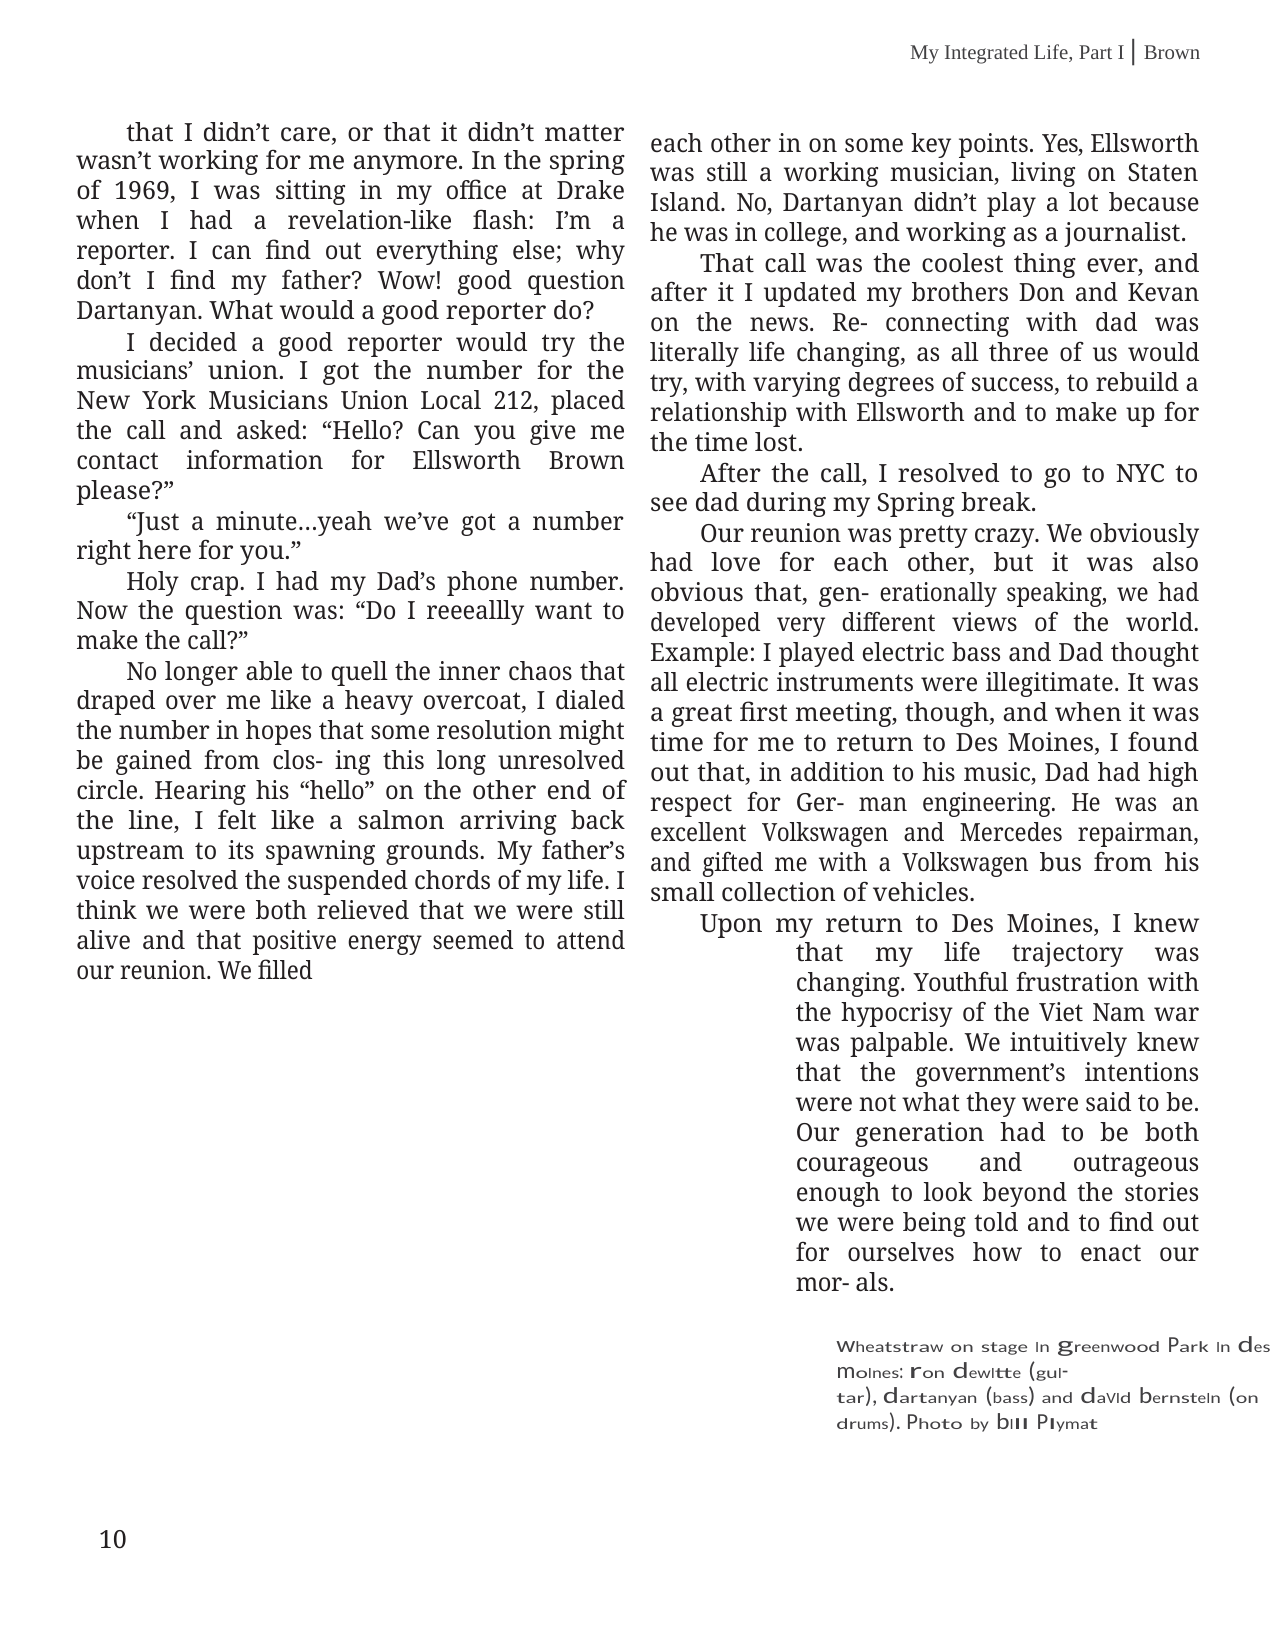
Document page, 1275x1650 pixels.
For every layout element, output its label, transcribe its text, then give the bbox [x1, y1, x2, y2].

text That call was the coolest thing ever, and after it I updated my brothers Don and Kevan on the news. Re- connecting with dad was literally life changing, as all three of us would try, with varying degrees of success, to rebuild a relationship with Ellsworth and to make up for the time lost. [650, 249, 1199, 459]
text Our reunion was pretty crazy. We obviously had love for each other, but it was also obvious that, gen- erationally speaking, we had developed very different views of the world. Example: I played electric bass and Dad thought all electric instruments were illegitimate. It was a great first meeting, though, and when it was time for me to return to Des Moines, I found out that, in addition to his music, Dad had high respect for Ger- man engineering. He was an excellent Volkswagen and Mercedes repairman, and gifted me with a Volkswagen bus from his small collection of vehicles. [650, 519, 1199, 908]
text each other in on some key points. Yes, Ellsworth was still a working musician, living on Staten Island. No, Dartanyan didn’t play a lot because he was in college, and working as a journalist. [650, 129, 1199, 249]
text I decided a good reporter would try the musicians’ union. I got the number for the New York Musicians Union Local 212, placed the call and asked: “Hello? Can you give me contact information for Ellsworth Brown please?” [76, 327, 625, 507]
text wheatstraw on stage In greenwood Park In des moInes: ron dewItte (guI- [836, 1332, 1275, 1383]
text tar), dartanyan (bass) and daVId bernsteIn (on drums). Photo by bIll Plymat [836, 1383, 1275, 1434]
text No longer able to quell the inner chaos that draped over me like a heavy overcoat, I dialed the number in hopes that some resolution might be gained from clos- ing this long unresolved circle. Hearing his “hello” on the other end of the line, I felt like a salmon arriving back upstream to its spawning grounds. My father’s voice resolved the suspended chords of my life. I think we were both relieved that we were still alive and that positive energy seemed to attend our reunion. We filled [76, 657, 625, 987]
text “Just a minute…yeah we’ve got a number right here for you.” [76, 507, 625, 567]
text After the call, I resolved to go to NYC to see dad during my Spring break. [650, 459, 1199, 519]
text Upon my return to Des Moines, I knew that my life trajectory was changing. Youthful frustration with the hypocrisy of the Viet Nam war was palpable. We intuitively knew that the government’s intentions were not what they were said to be. Our generation had to be both courageous and outrageous enough to look beyond the stories we were being told and to find out for ourselves how to enact our mor- als. [700, 908, 1199, 1298]
text Holy crap. I had my Dad’s phone number. Now the question was: “Do I reeeallly want to make the call?” [76, 567, 625, 657]
text that I didn’t care, or that it didn’t matter wasn’t working for me anymore. In the spring of 1969, I was sitting in my office at Drake when I had a revelation-like flash: I’m a reporter. I can find out everything else; why don’t I find my father? Wow! good question Dartanyan. What would a good reporter do? [76, 117, 625, 327]
